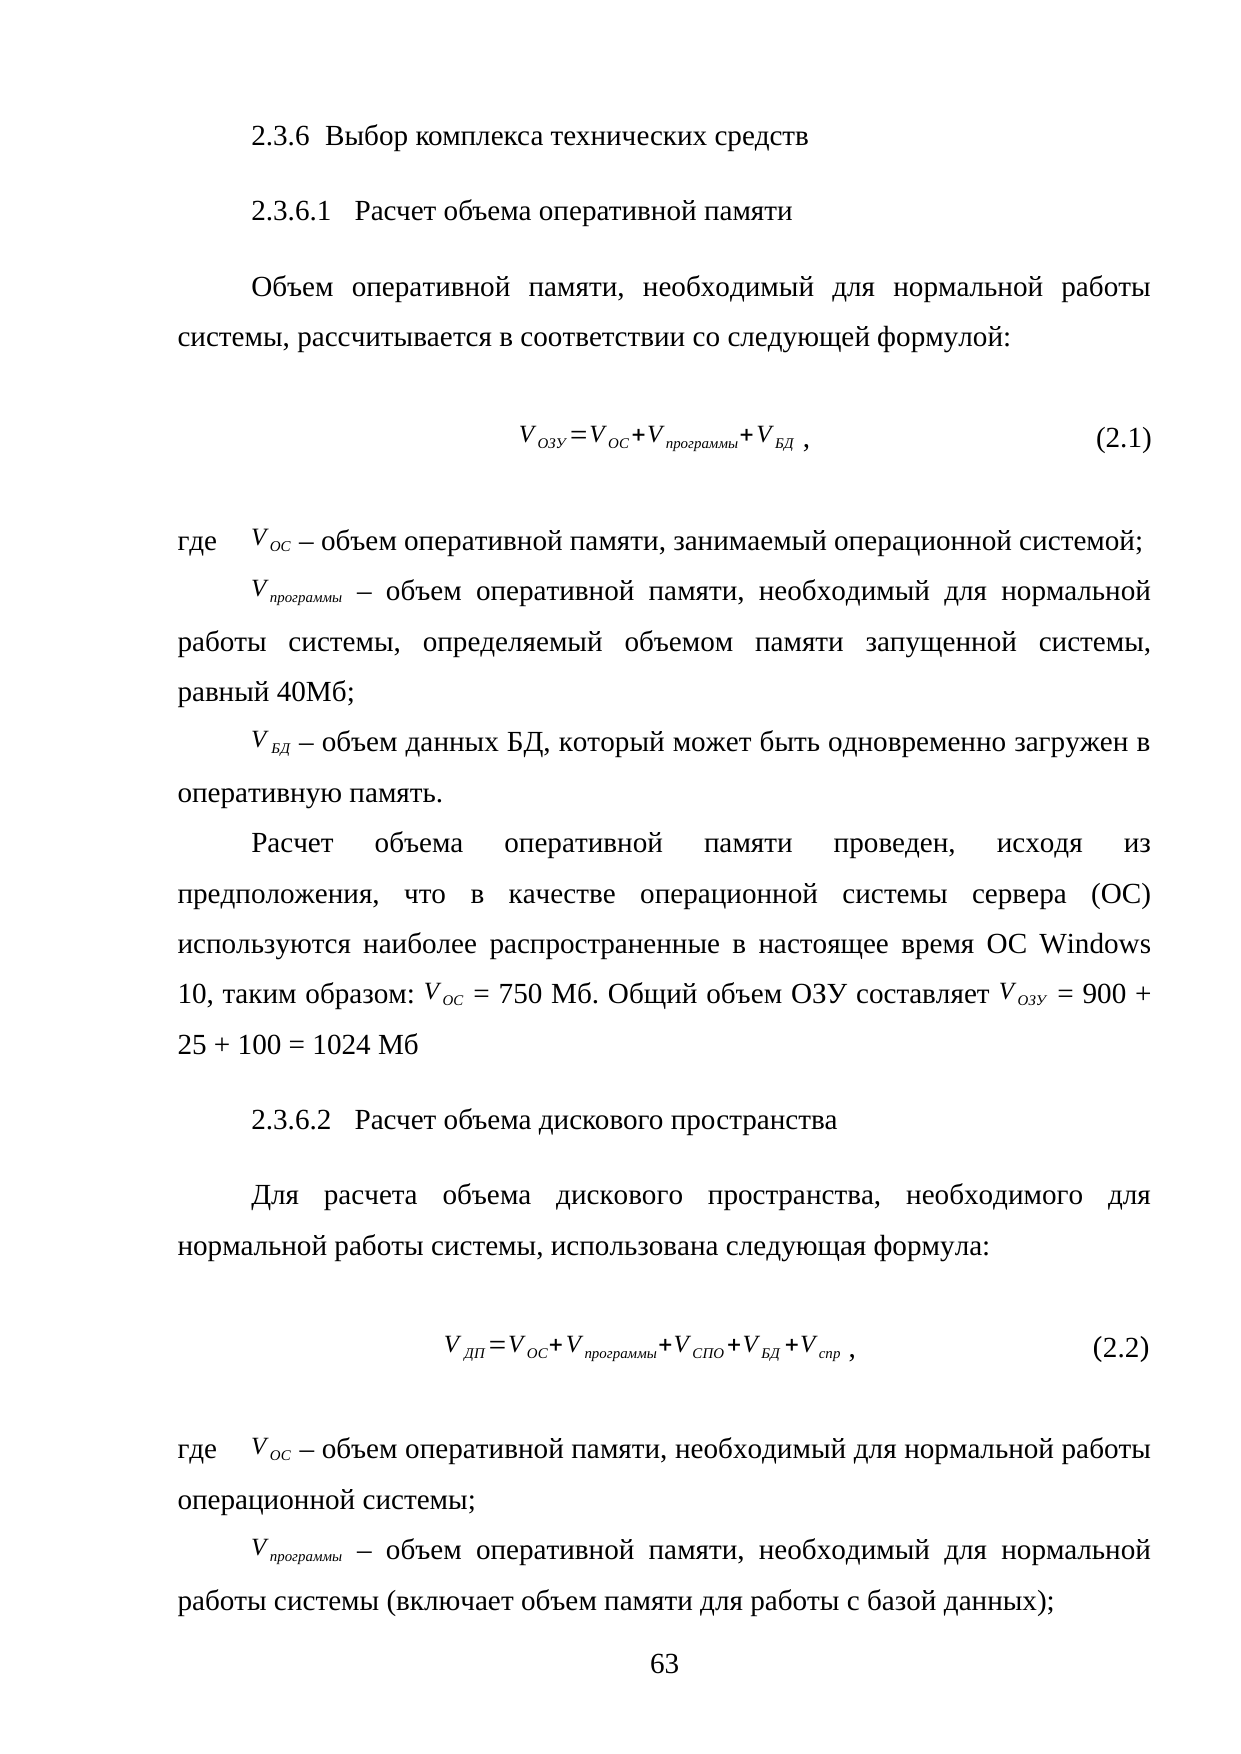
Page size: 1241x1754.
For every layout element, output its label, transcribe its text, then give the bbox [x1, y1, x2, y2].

text – объем данных БД, который может быть одновременно загружен в оперативную память. [177, 724, 1152, 809]
text , (2.2) [177, 1328, 1152, 1363]
text , (2.1) [177, 420, 1152, 455]
text Объем оперативной памяти, необходимый для нормальной работы системы, рассчитывается в соответствии со следующей формулой: [177, 269, 1152, 353]
list Расчет объема оперативной памяти [251, 193, 1152, 227]
list Расчет объема дискового пространства [251, 1102, 1152, 1136]
text – объем оперативной памяти, необходимый для нормальной работы системы (включает объем памяти для работы с базой данных); [177, 1532, 1152, 1616]
text Выбор комплекса технических средств [251, 118, 1152, 152]
text – объем оперативной памяти, необходимый для нормальной работы системы, определяемый объемом памяти запущенной системы, равный 40Мб; [177, 573, 1152, 708]
text где – объем оперативной памяти, необходимый для нормальной работы операционной системы; [177, 1431, 1152, 1515]
text Для расчета объема дискового пространства, необходимого для нормальной работы системы, использована следующая формула: [177, 1177, 1152, 1261]
text где – объем оперативной памяти, занимаемый операционной системой; [177, 523, 1152, 556]
text Расчет объема оперативной памяти проведен, исходя из предположения, что в качестве операционной системы сервера (ОС) используются наиболее распространенные в настоящее время ОС Windows 10, таким образом: = 750 Мб. Общий объем ОЗУ составляет = 900 + 25 + 100 = 1024 Мб [177, 826, 1152, 1060]
